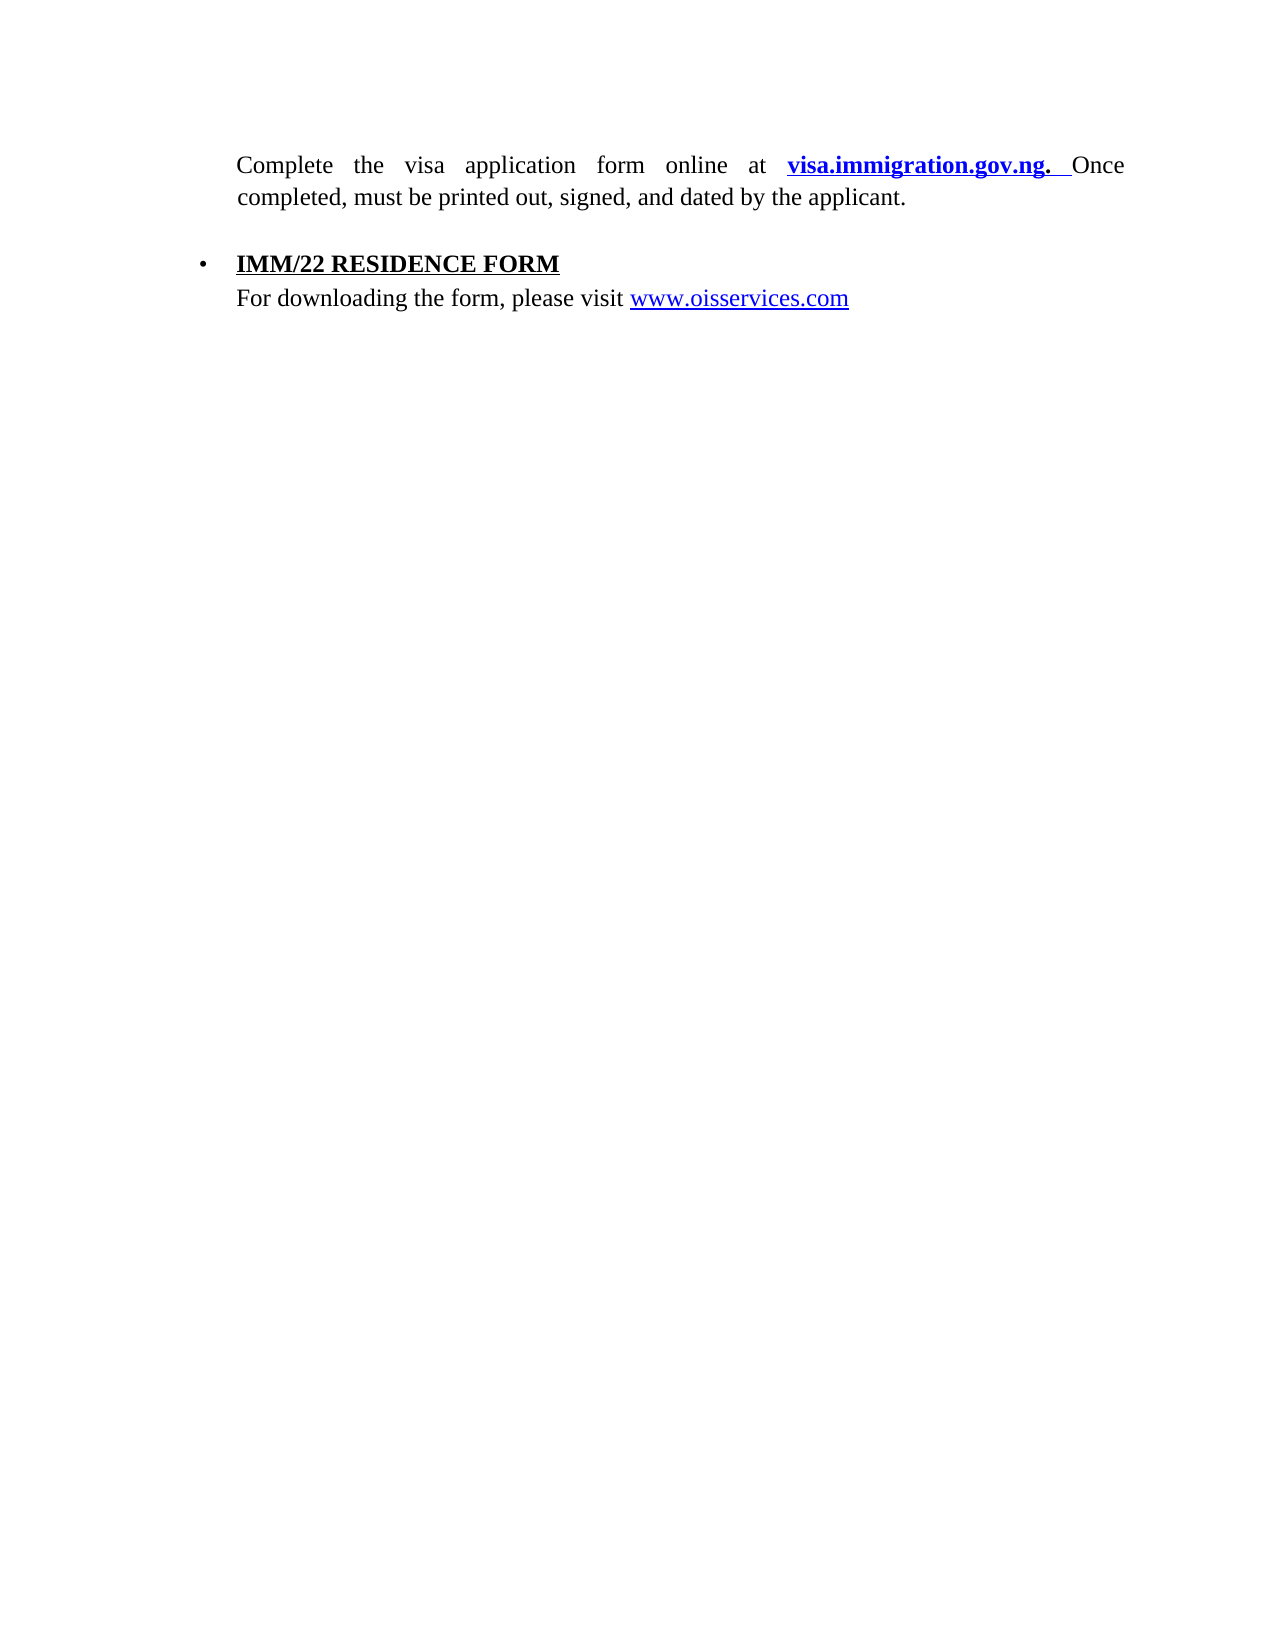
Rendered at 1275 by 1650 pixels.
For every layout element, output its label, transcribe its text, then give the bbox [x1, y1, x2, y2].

text For downloading the form, please visit www.oisservices.com [236, 283, 1124, 312]
list IMM/22 RESIDENCE FORM [198, 249, 1125, 278]
text Complete the visa application form online at visa.immigration.gov.ng. Once completed, must be printed out, signed, and dated by the applicant. [236, 150, 1124, 211]
